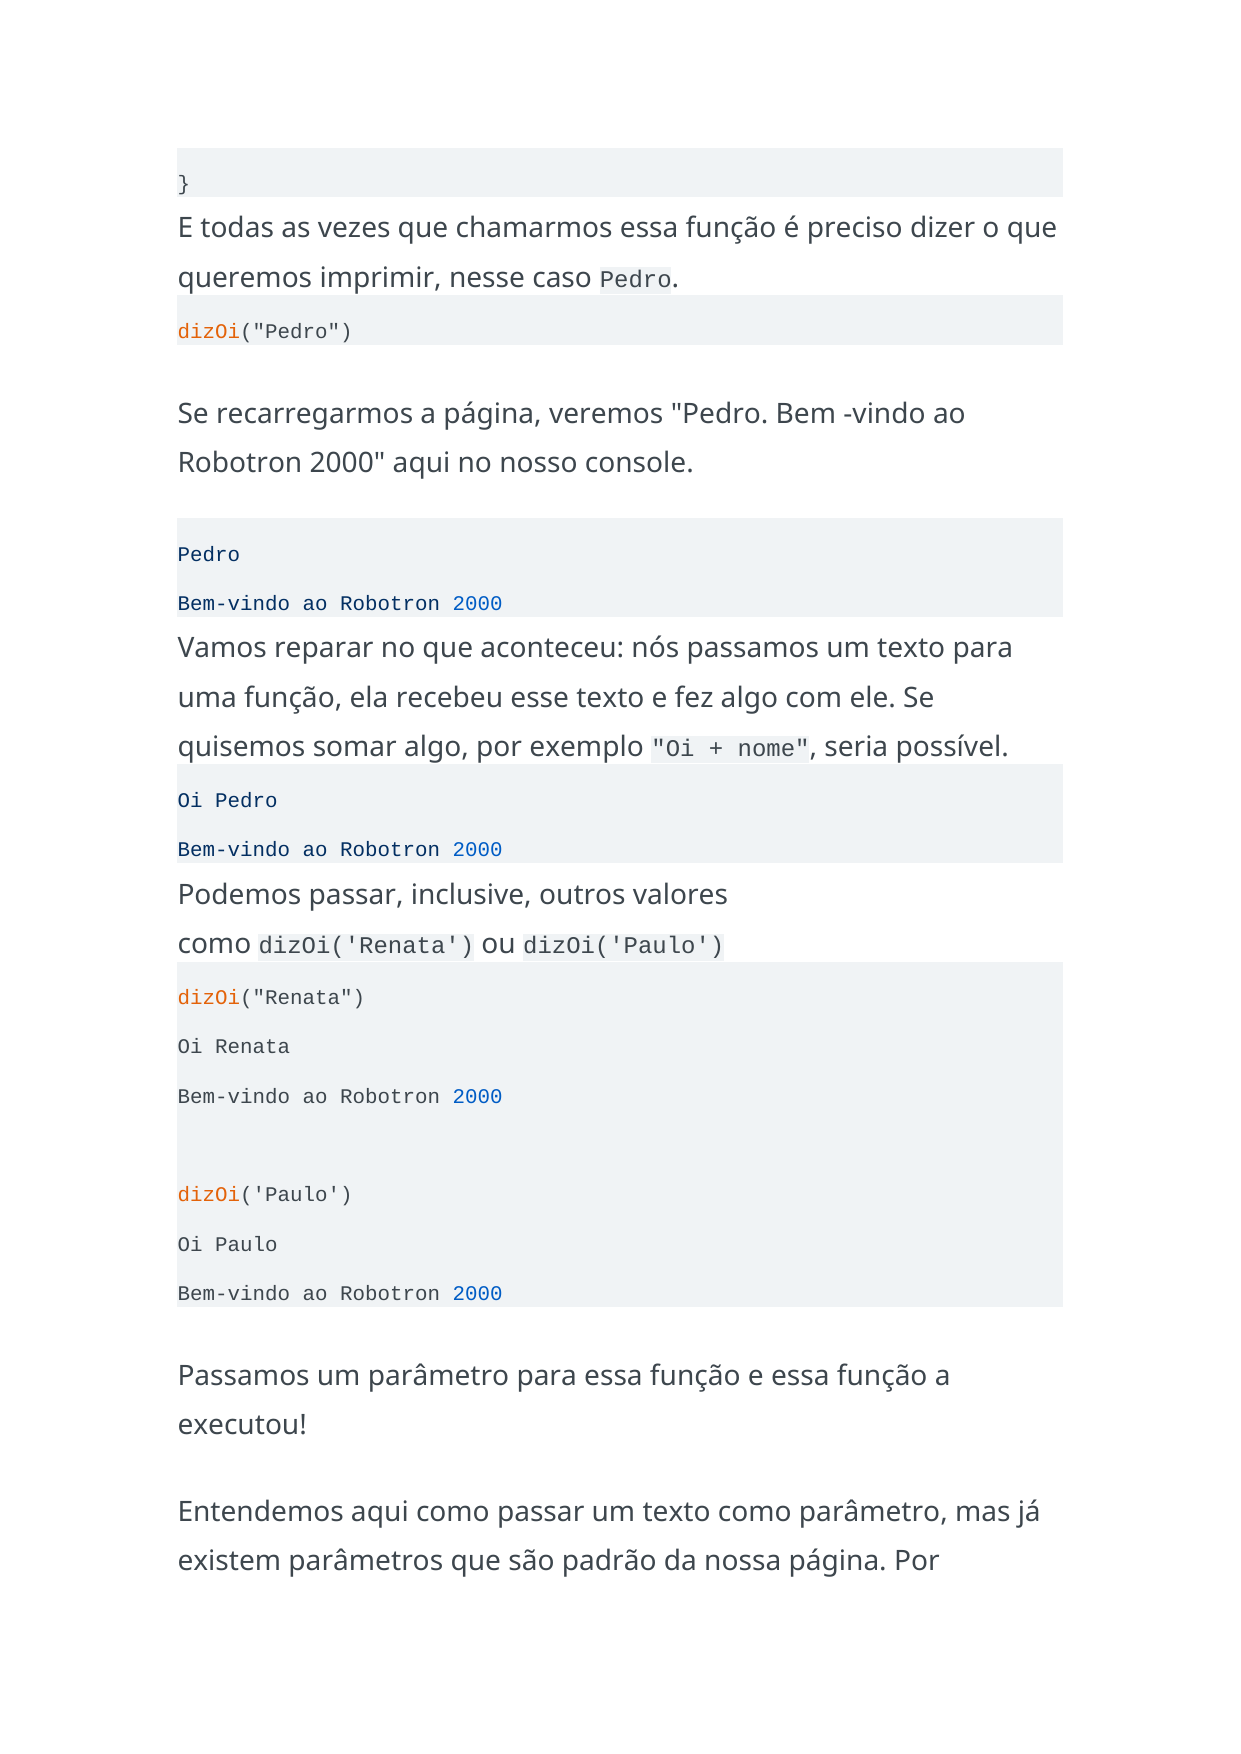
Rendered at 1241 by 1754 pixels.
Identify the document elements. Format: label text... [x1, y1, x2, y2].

text dizOi('Paulo') [177, 1159, 1063, 1208]
text Bem-vindo ao Robotron 2000 [177, 1257, 1063, 1307]
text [177, 1480, 1063, 1579]
text Oi Pedro [177, 764, 1063, 814]
text Oi Renata [177, 1011, 1063, 1060]
text E todas as vezes que chamarmos essa função é preciso dizer o que queremos imprimir, nesse caso Pedro. [177, 197, 1063, 295]
text Bem-vindo ao Robotron 2000 [177, 814, 1063, 863]
text Pedro [177, 518, 1063, 567]
text dizOi("Renata") [177, 962, 1063, 1011]
text Podemos passar, inclusive, outros valores como dizOi('Renata') ou dizOi('Paulo') [177, 863, 1063, 962]
text Se recarregarmos a página, veremos "Pedro. Bem -vindo ao Robotron 2000" aqui no nosso console. [177, 382, 1063, 481]
text Oi Paulo [177, 1208, 1063, 1257]
text Bem-vindo ao Robotron 2000 [177, 1060, 1063, 1109]
text Passamos um parâmetro para essa função e essa função a executou! [177, 1344, 1063, 1443]
text Bem-vindo ao Robotron 2000 [177, 567, 1063, 617]
text } [177, 148, 1063, 197]
text dizOi("Pedro") [177, 295, 1063, 345]
text Vamos reparar no que aconteceu: nós passamos um texto para uma função, ela recebeu esse texto e fez algo com ele. Se quisemos somar algo, por exemplo "Oi + nome", seria possível. [177, 617, 1063, 764]
